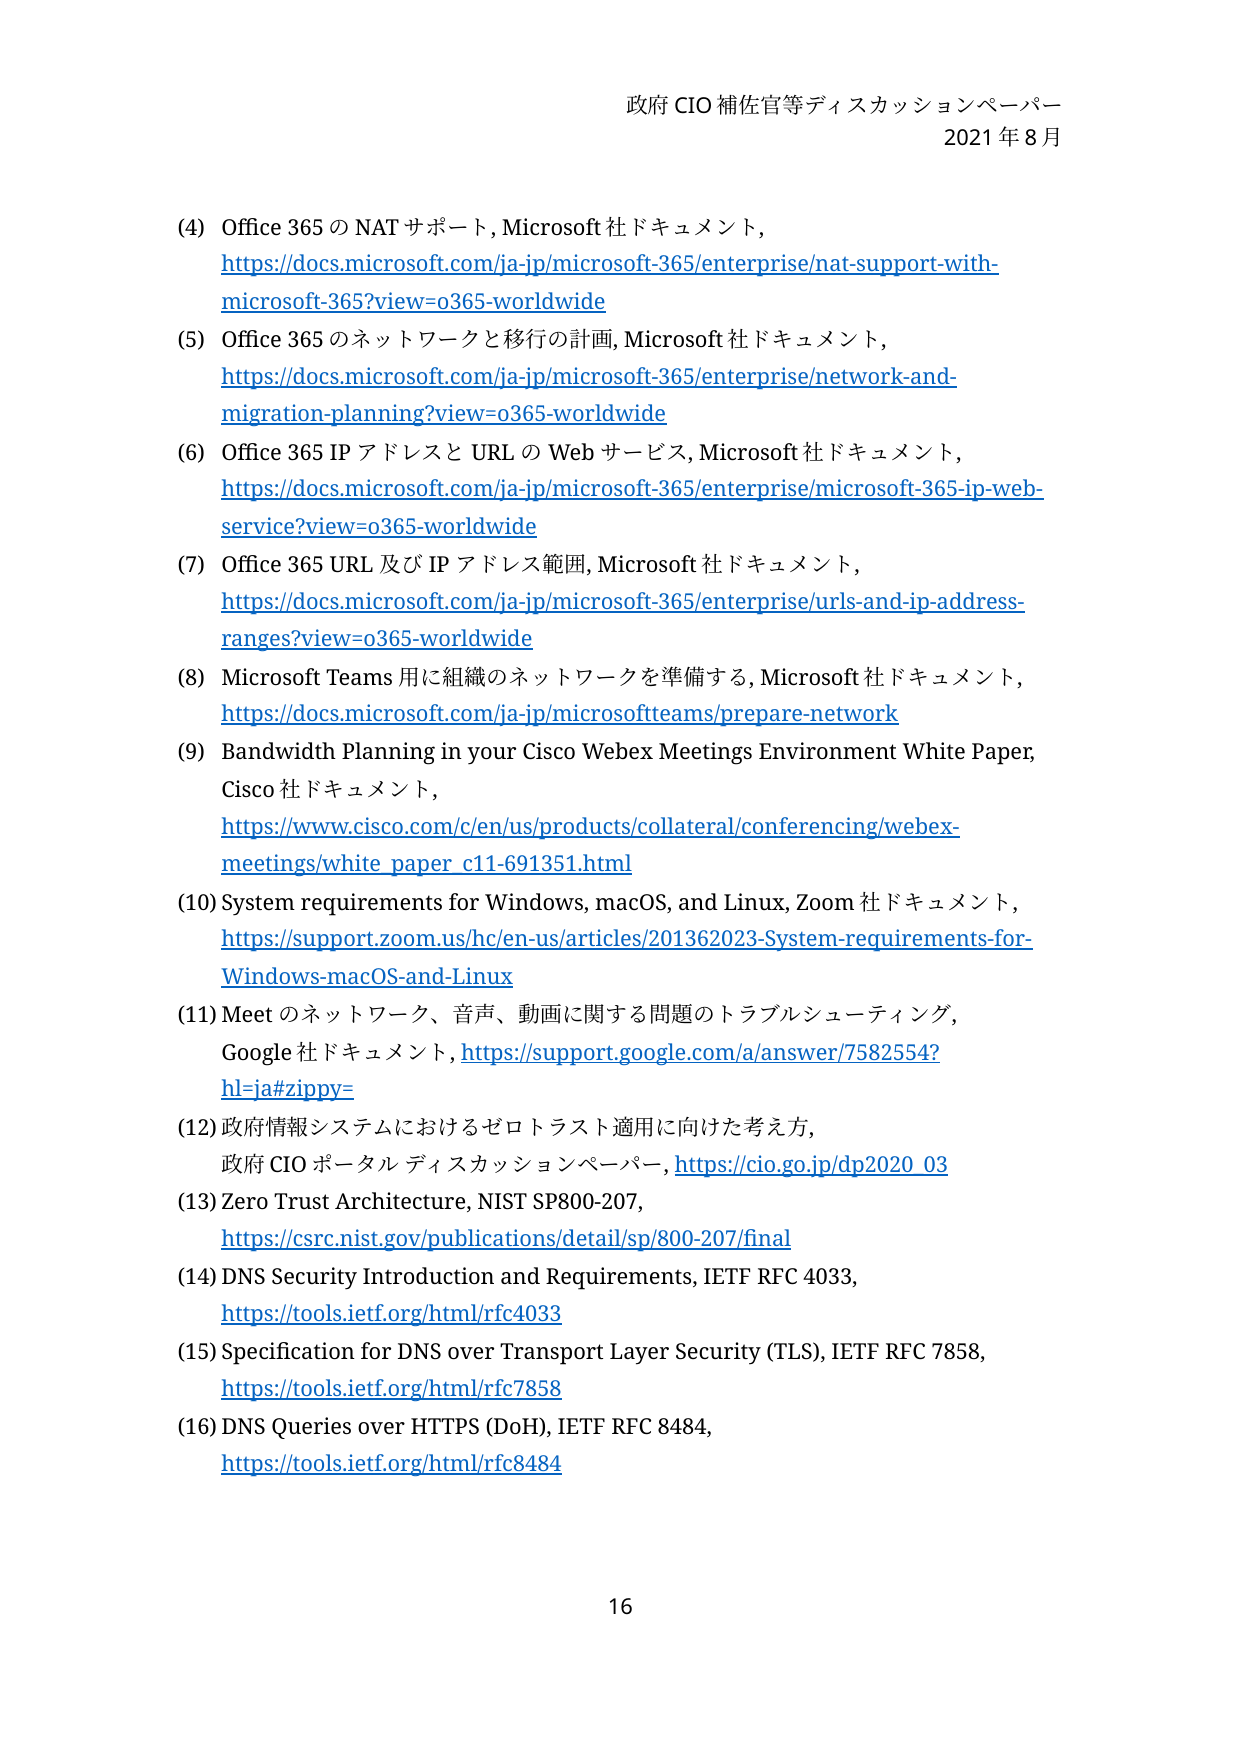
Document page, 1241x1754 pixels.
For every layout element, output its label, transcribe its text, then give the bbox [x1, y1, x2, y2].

list DNS Security Introduction and Requirements, IETF RFC 4033, https://tools.ietf.org/html/rfc4033 [177, 1257, 1063, 1332]
list Office 365 URL 及び IP アドレス範囲, Microsoft社ドキュメント, https://docs.microsoft.com/ja-jp/microsoft-365/enterprise/urls-and-ip-address-ranges?view=o365-worldwide [177, 544, 1063, 657]
list Office 365のNATサポート, Microsoft社ドキュメント, https://docs.microsoft.com/ja-jp/microsoft-365/enterprise/nat-support-with-microsoft-365?view=o365-worldwide [177, 207, 1063, 319]
list Zero Trust Architecture, NIST SP800-207, https://csrc.nist.gov/publications/detail/sp/800-207/final [177, 1182, 1063, 1257]
list DNS Queries over HTTPS (DoH), IETF RFC 8484, https://tools.ietf.org/html/rfc8484 [177, 1407, 1063, 1482]
list Meet のネットワーク、音声、動画に関する問題のトラブルシューティング, Google社ドキュメント, https://support.google.com/a/answer/7582554?hl=ja#zippy= [177, 994, 1063, 1107]
list Bandwidth Planning in your Cisco Webex Meetings Environment White Paper, Cisco社ドキュメント, https://www.cisco.com/c/en/us/products/collateral/conferencing/webex-meetings/white_paper_c11-691351.html [177, 732, 1063, 882]
list Specification for DNS over Transport Layer Security (TLS), IETF RFC 7858, https://tools.ietf.org/html/rfc7858 [177, 1332, 1063, 1407]
list Office 365 IP アドレスと URL の Web サービス, Microsoft社ドキュメント, https://docs.microsoft.com/ja-jp/microsoft-365/enterprise/microsoft-365-ip-web-service?view=o365-worldwide [177, 432, 1063, 544]
list Microsoft Teams 用に組織のネットワークを準備する, Microsoft社ドキュメント, https://docs.microsoft.com/ja-jp/microsoftteams/prepare-network [177, 657, 1063, 732]
list 政府情報システムにおけるゼロトラスト適用に向けた考え方, 政府CIOポータル ディスカッションペーパー, https://cio.go.jp/dp2020_03 [177, 1107, 1063, 1182]
list System requirements for Windows, macOS, and Linux, Zoom社ドキュメント, https://support.zoom.us/hc/en-us/articles/201362023-System-requirements-for-Windows-macOS-and-Linux [177, 882, 1063, 994]
list Office 365のネットワークと移行の計画, Microsoft社ドキュメント, https://docs.microsoft.com/ja-jp/microsoft-365/enterprise/network-and-migration-planning?view=o365-worldwide [177, 319, 1063, 432]
